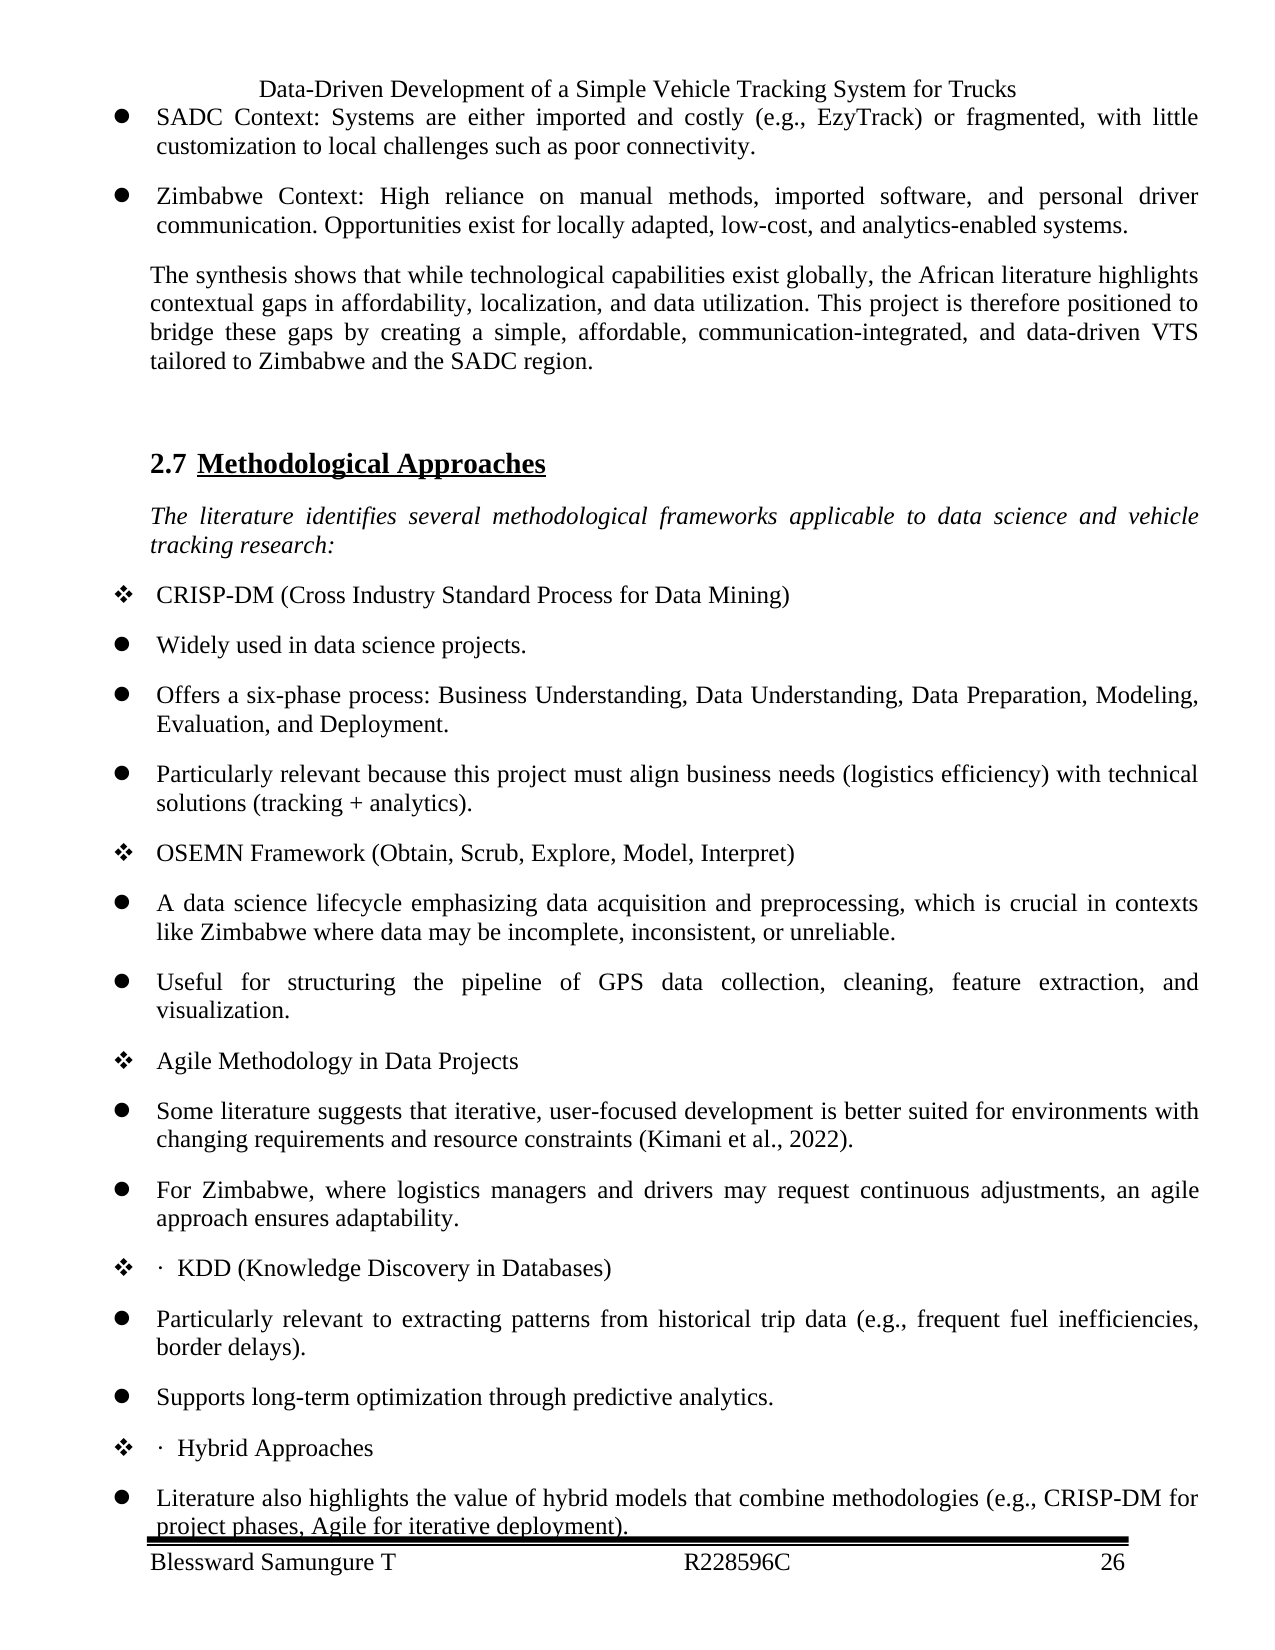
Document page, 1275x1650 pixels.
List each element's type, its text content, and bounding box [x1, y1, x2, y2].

subtitle SADC Context: Systems are either imported and costly (e.g., EzyTrack) or fragmented, with little customization to local challenges such as poor connectivity. [112, 102, 1200, 159]
subtitle For Zimbabwe, where logistics managers and drivers may request continuous adjustments, an agile approach ensures adaptability. [112, 1175, 1200, 1232]
subtitle Zimbabwe Context: High reliance on manual methods, imported software, and personal driver communication. Opportunities exist for locally adapted, low-cost, and analytics-enabled systems. [112, 181, 1200, 238]
subtitle Particularly relevant to extracting patterns from historical trip data (e.g., frequent fuel inefficiencies, border delays). [112, 1304, 1200, 1361]
subtitle A data science lifecycle emphasizing data acquisition and preprocessing, which is crucial in contexts like Zimbabwe where data may be incomplete, inconsistent, or unreliable. [112, 888, 1200, 946]
subtitle OSEMN Framework (Obtain, Scrub, Explore, Model, Interpret) [112, 838, 1200, 867]
subtitle Widely used in data science projects. [112, 630, 1200, 659]
subtitle CRISP-DM (Cross Industry Standard Process for Data Mining) [112, 580, 1200, 609]
subtitle Useful for structuring the pipeline of GPS data collection, cleaning, feature extraction, and visualization. [112, 967, 1200, 1024]
subtitle Particularly relevant because this project must align business needs (logistics efficiency) with technical solutions (tracking + analytics). [112, 759, 1200, 817]
subtitle Supports long-term optimization through predictive analytics. [112, 1382, 1200, 1411]
subtitle Agile Methodology in Data Projects [112, 1046, 1200, 1074]
subtitle Methodological Approaches [150, 446, 1200, 480]
subtitle Offers a six-phase process: Business Understanding, Data Understanding, Data Preparation, Modeling, Evaluation, and Deployment. [112, 680, 1200, 738]
subtitle The synthesis shows that while technological capabilities exist globally, the African literature highlights contextual gaps in affordability, localization, and data utilization. This project is therefore positioned to bridge these gaps by creating a simple, affordable, communication-integrated, and data-driven VTS tailored to Zimbabwe and the SADC region. [150, 260, 1200, 375]
subtitle Some literature suggests that iterative, user-focused development is better suited for environments with changing requirements and resource constraints (Kimani et al., 2022). [112, 1096, 1200, 1153]
subtitle · KDD (Knowledge Discovery in Databases) [112, 1253, 1200, 1282]
subtitle Literature also highlights the value of hybrid models that combine methodologies (e.g., CRISP-DM for project phases, Agile for iterative deployment). [112, 1483, 1200, 1540]
subtitle · Hybrid Approaches [112, 1433, 1200, 1461]
subtitle The literature identifies several methodological frameworks applicable to data science and vehicle tracking research: [150, 501, 1200, 559]
